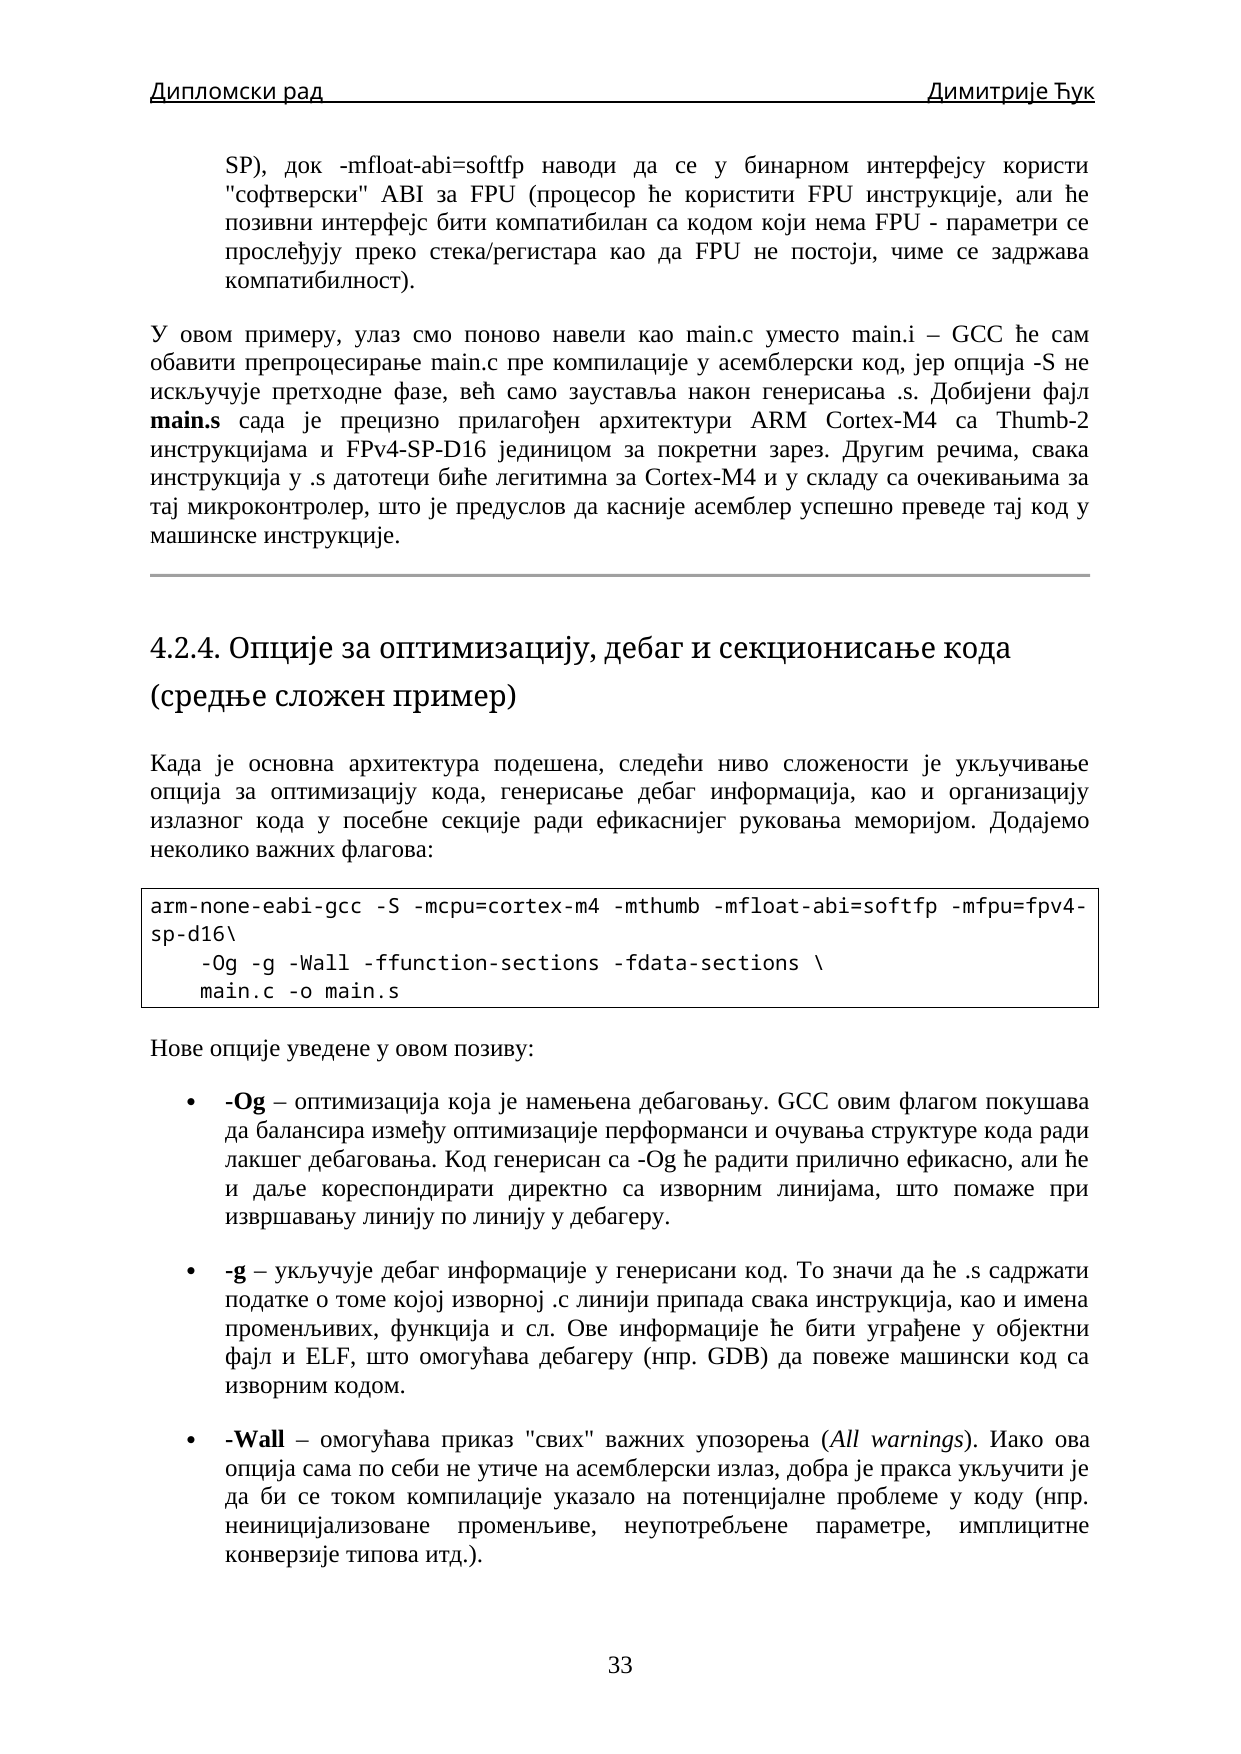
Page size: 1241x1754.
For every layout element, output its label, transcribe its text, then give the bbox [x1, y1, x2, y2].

list -Og – оптимизација која је намењена дебаговању. GCC овим флагом покушава да балансирa између оптимизације перформанси и очувања структуре кода ради лакшег дебаговања. Код генерисан са -Og ће радити прилично ефикасно, али ће и даље кореспондирати директно са изворним линијама, што помаже при извршавању линију по линију у дебагеру. [187, 1086, 1090, 1230]
text Када је основна архитектура подешена, следећи ниво сложености је укључивање опција за оптимизацију кода, генерисање дебаг информација, као и организацију излазног кода у посебне секције ради ефикаснијег руковања меморијом. Додајемо неколико важних флагова: [150, 748, 1090, 863]
list -Wall – омогућава приказ "свих" важних упозорења (All warnings). Иако ова опција сама по себи не утиче на асемблерски излаз, добра је пракса укључити је да би се током компилације указало на потенцијалне проблеме у коду (нпр. неиницијализоване променљиве, неупотребљене параметре, имплицитне конверзије типова итд.). [187, 1424, 1090, 1568]
subtitle Опције за оптимизацију, дебаг и секционисање кода (средње сложен пример) [150, 627, 1090, 715]
text main.c -o main.s [142, 973, 1098, 1007]
text -Og -g -Wall -ffunction-sections -fdata-sections \ [150, 948, 1090, 973]
text Нове опције уведене у овом позиву: [150, 1033, 1090, 1061]
text У овом примеру, улаз смо поново навели као main.c уместо main.i – GCC ће сам обавити препроцесирање main.c пре компилације у асемблерски код, јер опција -S не искључује претходне фазе, већ само зауставља након генерисања .s. Добијени фајл main.s сада је прецизно прилагођен архитектури ARM Cortex-M4 са Thumb-2 инструкцијама и FPv4-SP-D16 јединицом за покретни зарез. Другим речима, свака инструкција у .s датотеци биће легитимна за Cortex-M4 и у складу са очекивањима за тај микроконтролер, што је предуслов да касније асемблер успешно преведе тај код у машинске инструкције. [150, 319, 1090, 549]
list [187, 150, 1090, 294]
list -g – укључује дебаг информације у генерисани код. То значи да ће .s садржати податке о томе којој изворној .c линији припада свака инструкција, као и имена променљивих, функција и сл. Ове информације ће бити уграђене у објектни фајл и ELF, што омогућава дебагеру (нпр. GDB) да повеже машински код са изворним кодом. [187, 1255, 1090, 1399]
text arm-none-eabi-gcc -S -mcpu=cortex-m4 -mthumb -mfloat-abi=softfp -mfpu=fpv4-sp-d16\ [142, 889, 1098, 948]
